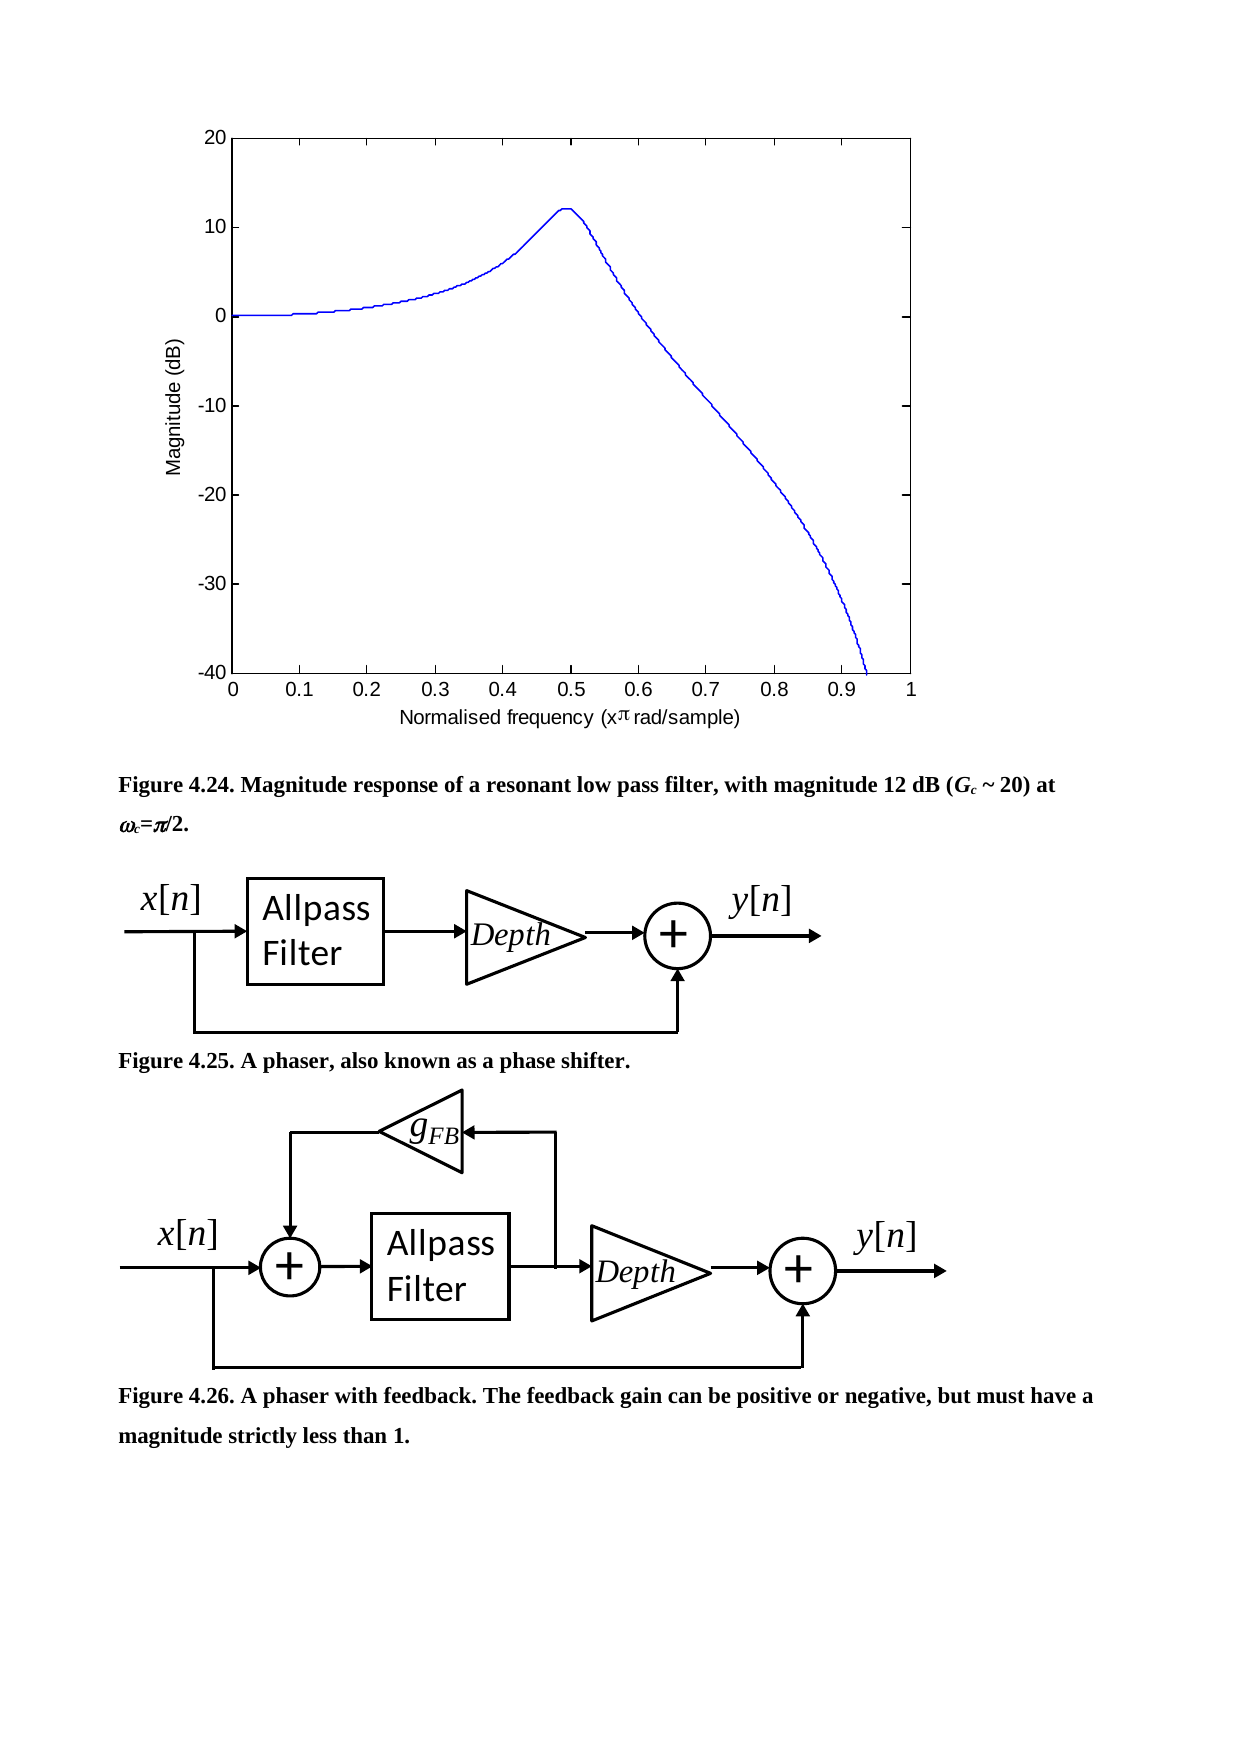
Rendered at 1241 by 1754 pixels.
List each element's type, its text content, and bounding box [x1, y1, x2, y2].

text magnitude strictly less than 1. [118, 1422, 1122, 1448]
